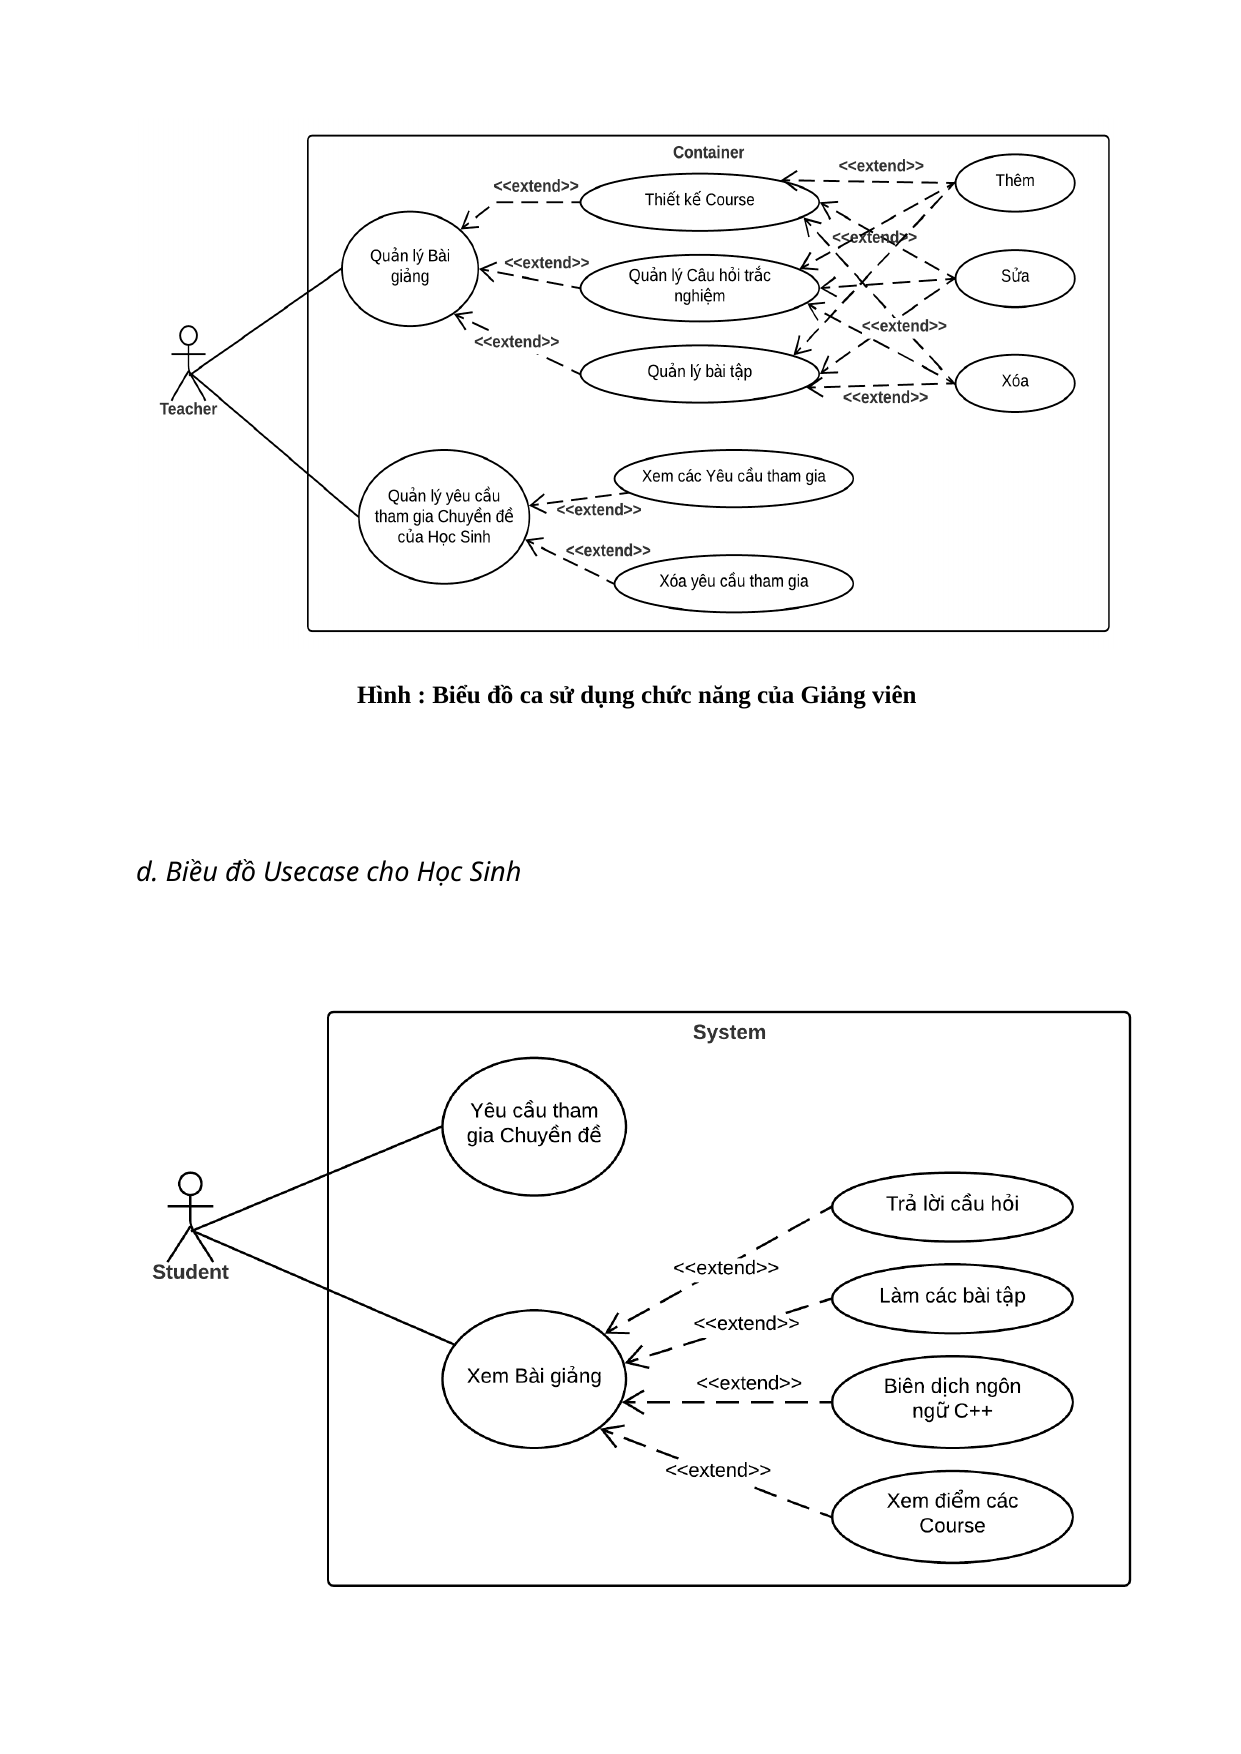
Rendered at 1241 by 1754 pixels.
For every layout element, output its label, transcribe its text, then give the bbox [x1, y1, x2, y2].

text d. Biều đồ Usecase cho Học Sinh [136, 853, 1122, 889]
picture [135, 996, 1149, 1601]
picture [135, 118, 1118, 649]
text Hình : Biểu đồ ca sử dụng chức năng của Giảng viên [332, 680, 941, 709]
